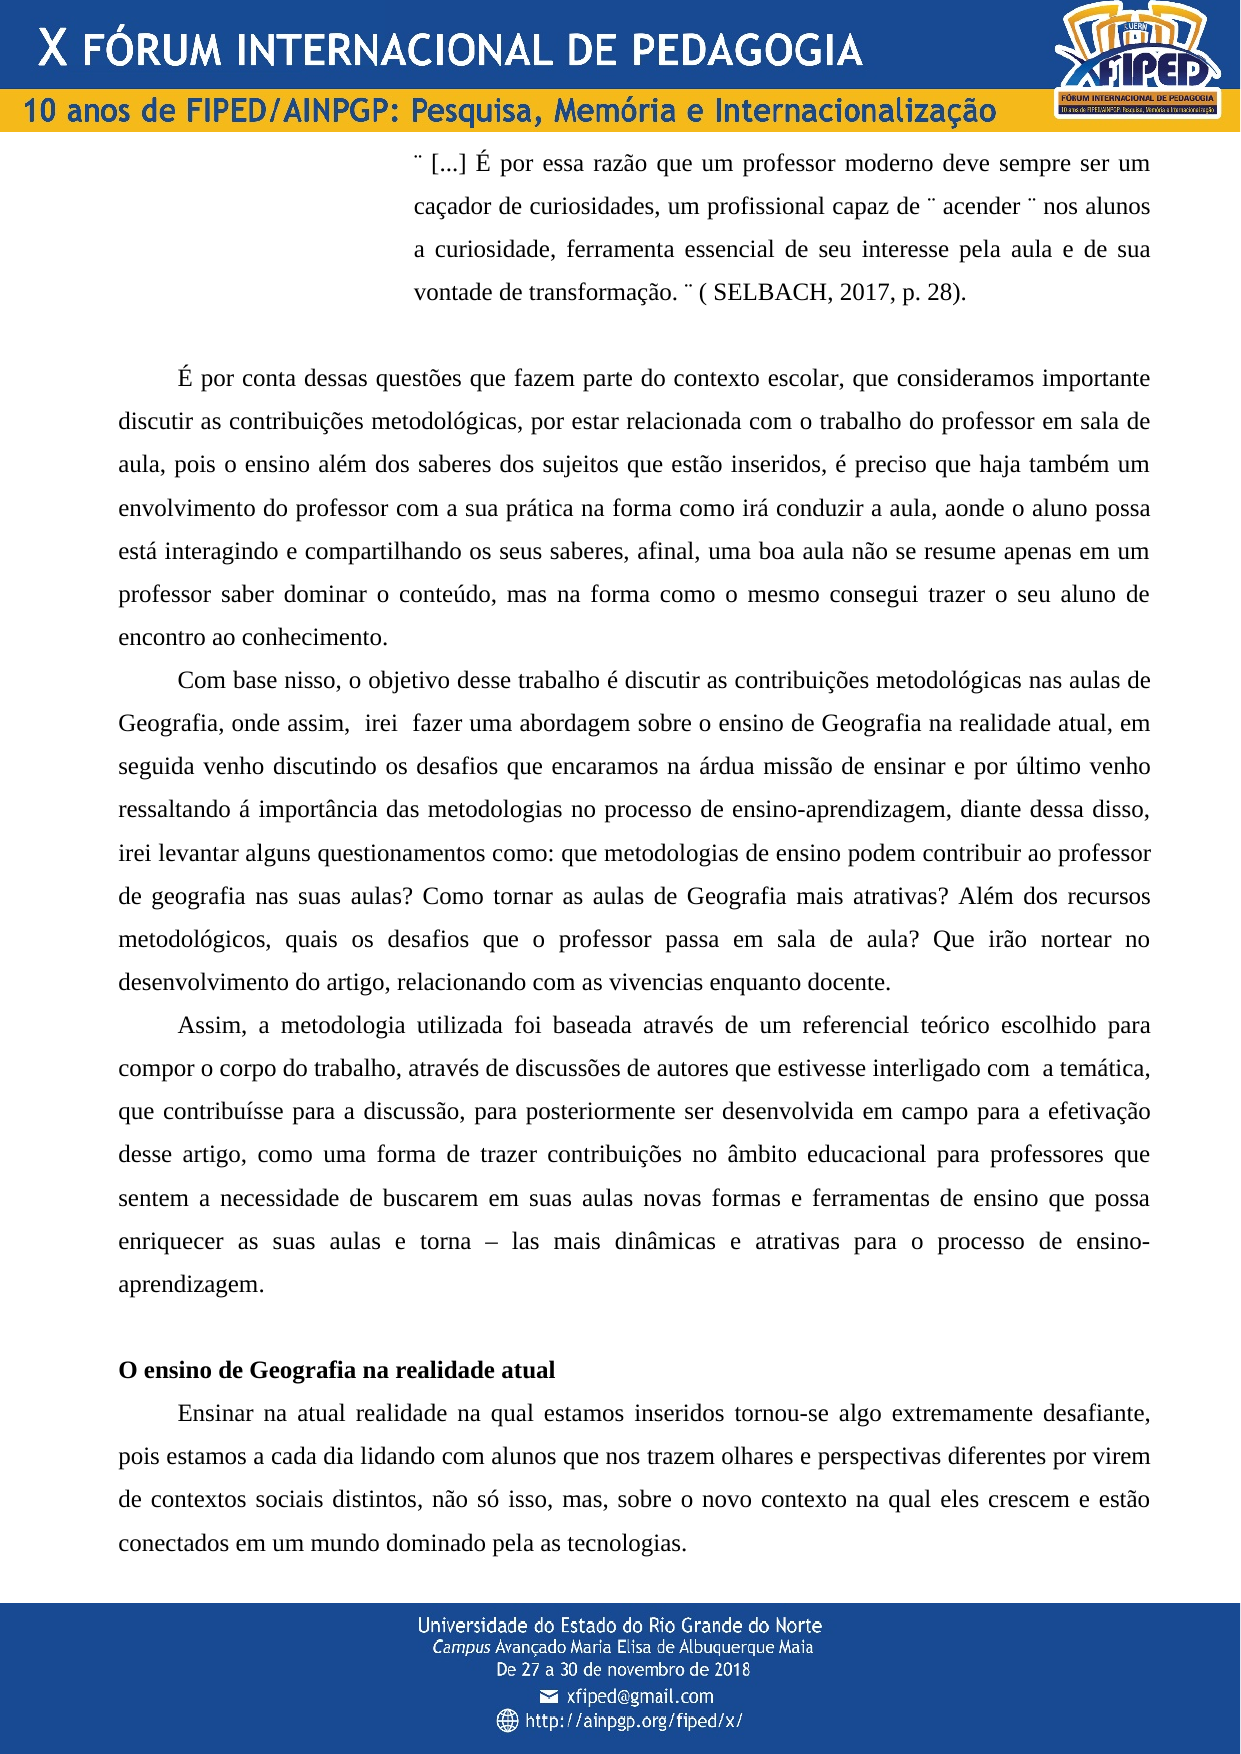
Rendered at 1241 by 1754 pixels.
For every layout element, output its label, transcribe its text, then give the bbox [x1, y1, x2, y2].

text Ensinar na atual realidade na qual estamos inseridos tornou-se algo extremamente desafiante, pois estamos a cada dia lidando com alunos que nos trazem olhares e perspectivas diferentes por virem de contextos sociais distintos, não só isso, mas, sobre o novo contexto na qual eles crescem e estão conectados em um mundo dominado pela as tecnologias. [118, 1398, 1152, 1556]
text É por conta dessas questões que fazem parte do contexto escolar, que consideramos importante discutir as contribuições metodológicas, por estar relacionada com o trabalho do professor em sala de aula, pois o ensino além dos saberes dos sujeitos que estão inseridos, é preciso que haja também um envolvimento do professor com a sua prática na forma como irá conduzir a aula, aonde o aluno possa está interagindo e compartilhando os seus saberes, afinal, uma boa aula não se resume apenas em um professor saber dominar o conteúdo, mas na forma como o mesmo consegui trazer o seu aluno de encontro ao conhecimento. [118, 363, 1152, 651]
text O ensino de Geografia na realidade atual [118, 1355, 1152, 1384]
text Com base nisso, o objetivo desse trabalho é discutir as contribuições metodológicas nas aulas de Geografia, onde assim, irei fazer uma abordagem sobre o ensino de Geografia na realidade atual, em seguida venho discutindo os desafios que encaramos na árdua missão de ensinar e por último venho ressaltando á importância das metodologias no processo de ensino-aprendizagem, diante dessa disso, irei levantar alguns questionamentos como: que metodologias de ensino podem contribuir ao professor de geografia nas suas aulas? Como tornar as aulas de Geografia mais atrativas? Além dos recursos metodológicos, quais os desafios que o professor passa em sala de aula? Que irão nortear no desenvolvimento do artigo, relacionando com as vivencias enquanto docente. [118, 665, 1152, 996]
picture [0, 0, 1241, 132]
text Assim, a metodologia utilizada foi baseada através de um referencial teórico escolhido para compor o corpo do trabalho, através de discussões de autores que estivesse interligado com a temática, que contribuísse para a discussão, para posteriormente ser desenvolvida em campo para a efetivação desse artigo, como uma forma de trazer contribuições no âmbito educacional para professores que sentem a necessidade de buscarem em suas aulas novas formas e ferramentas de ensino que possa enriquecer as suas aulas e torna – las mais dinâmicas e atrativas para o processo de ensino-aprendizagem. [118, 1010, 1152, 1298]
picture [0, 1603, 1241, 1754]
text ¨ [...] É por essa razão que um professor moderno deve sempre ser um caçador de curiosidades, um profissional capaz de ¨ acender ¨ nos alunos a curiosidade, ferramenta essencial de seu interesse pela aula e de sua vontade de transformação. ¨ ( SELBACH, 2017, p. 28). [413, 148, 1152, 306]
